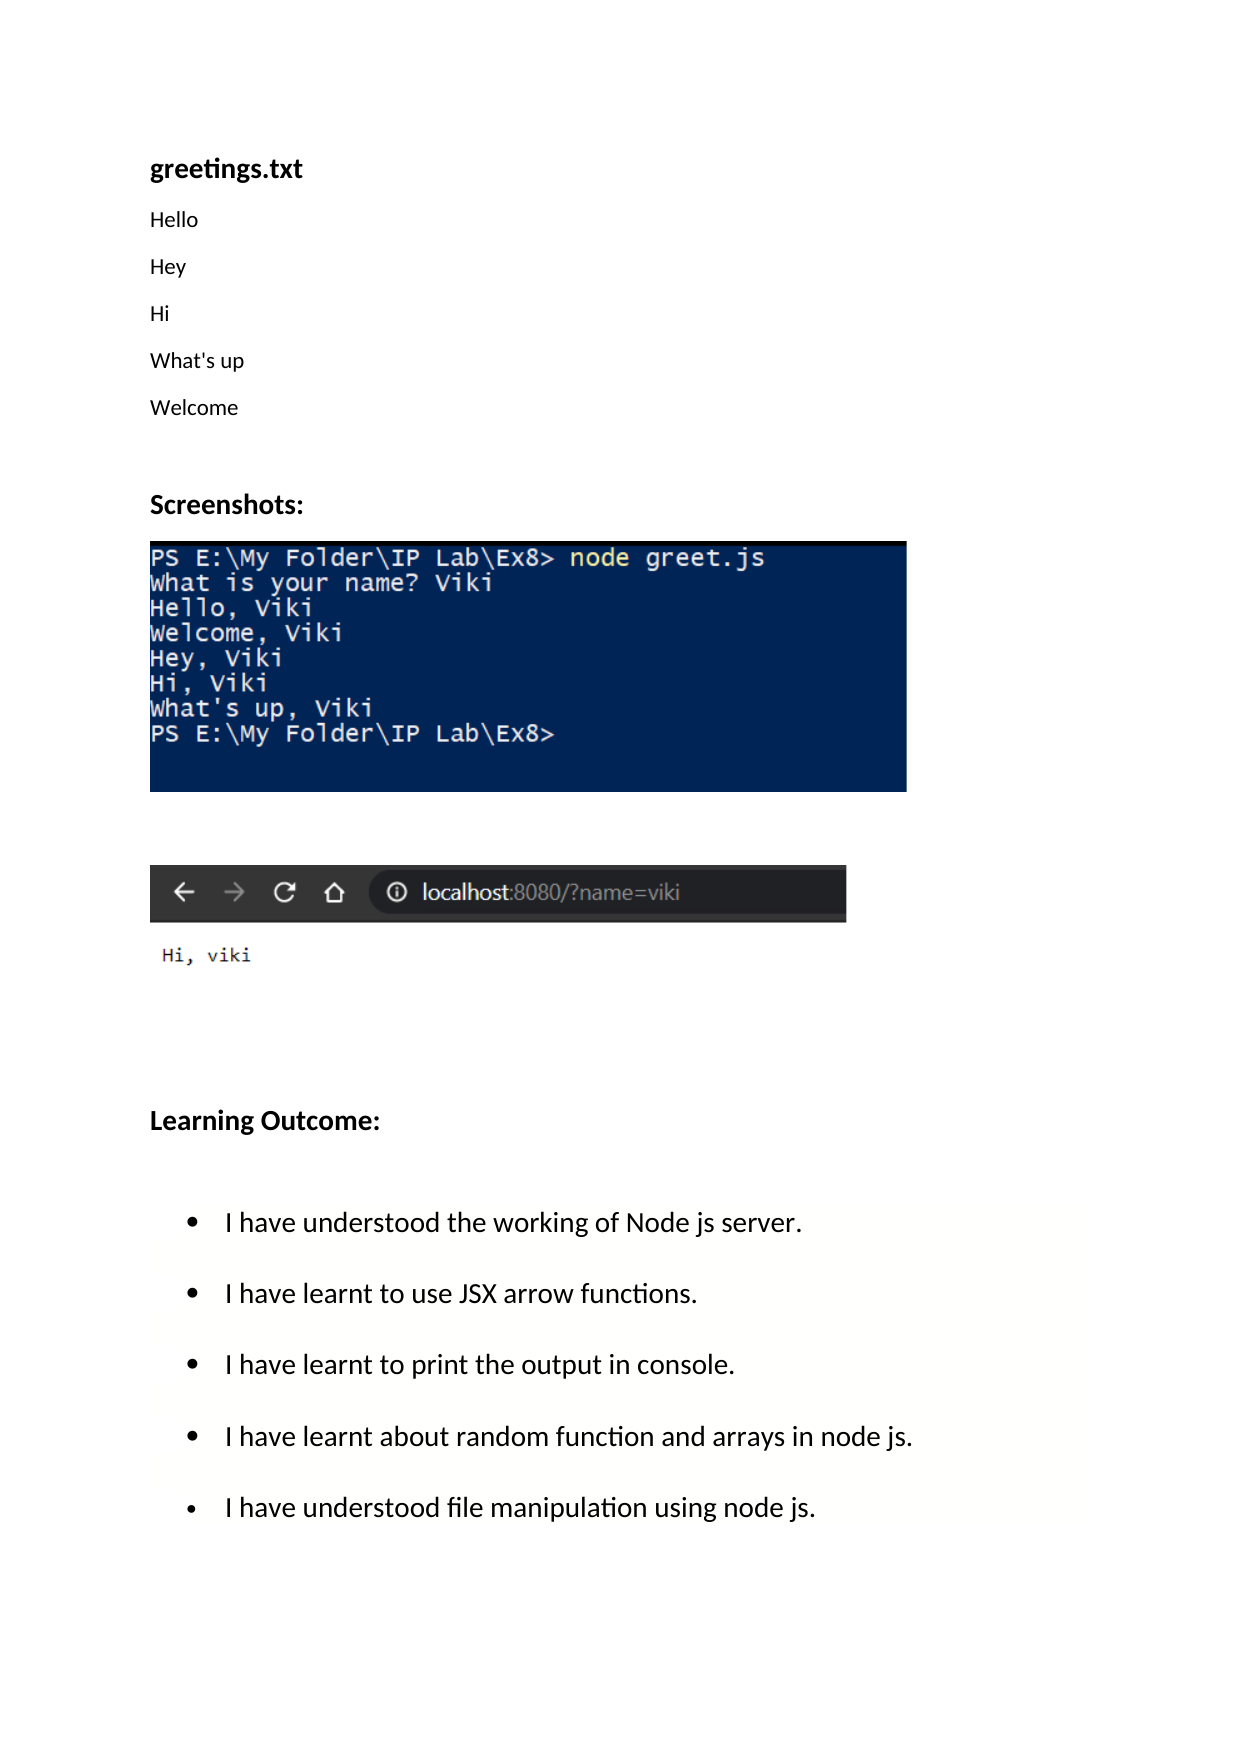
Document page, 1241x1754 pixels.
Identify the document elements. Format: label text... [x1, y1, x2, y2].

text Screenshots: [150, 486, 1090, 522]
text greetings.txt [150, 150, 1090, 186]
text What's up [150, 346, 1090, 374]
text Hi [150, 299, 1090, 327]
text Learning Outcome: [150, 1102, 1090, 1137]
picture [150, 865, 847, 1028]
list I have learnt about random function and arrays in node js. [187, 1418, 1090, 1453]
list I have learnt to use JSX arrow functions. [187, 1275, 1090, 1311]
picture [150, 541, 907, 792]
list I have understood file manipulation using node js. [187, 1489, 1090, 1524]
text Hey [150, 252, 1090, 280]
list I have understood the working of Node js server. [187, 1204, 1090, 1239]
text Welcome [150, 393, 1090, 421]
list I have learnt to print the output in console. [187, 1346, 1090, 1382]
text Hello [150, 205, 1090, 233]
